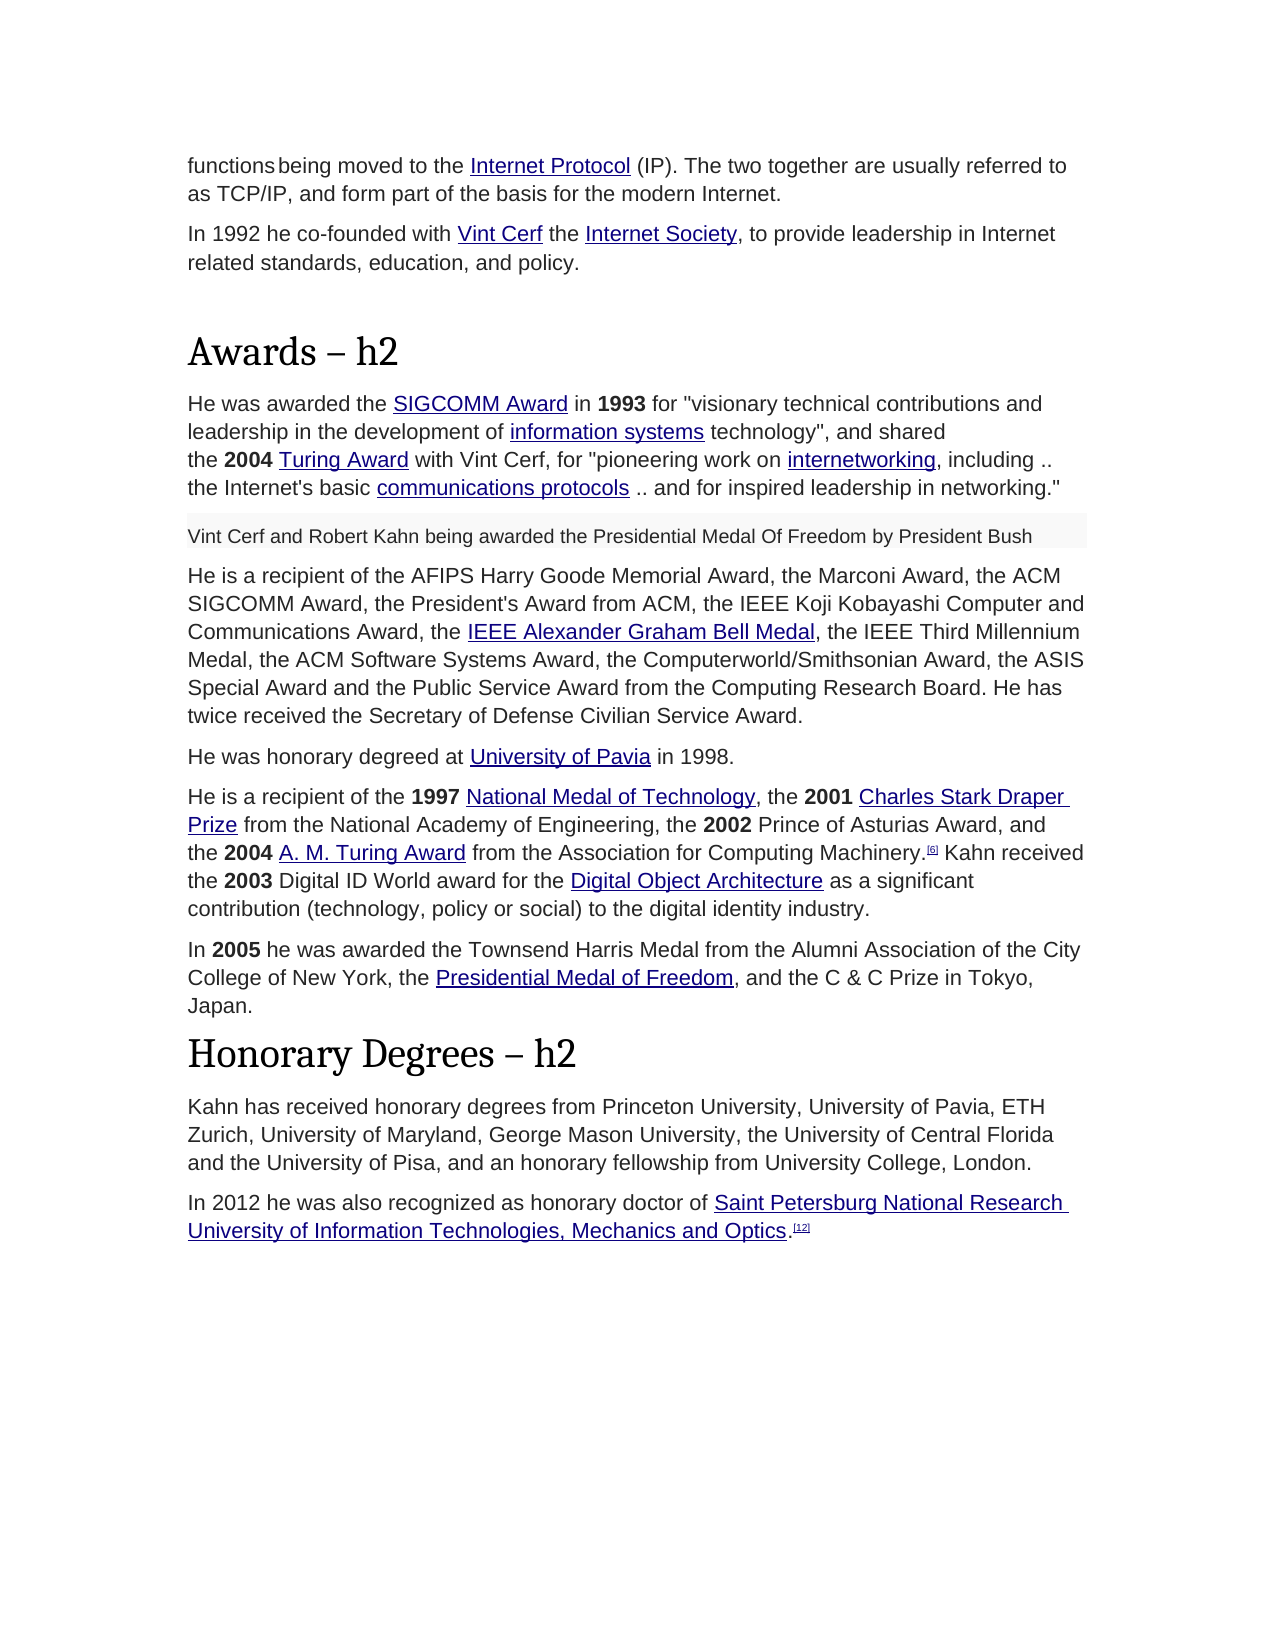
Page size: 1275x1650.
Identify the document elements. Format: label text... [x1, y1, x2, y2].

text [187, 150, 1087, 206]
text Kahn has received honorary degrees from Princeton University, University of Pavia, ETH Zurich, University of Maryland, George Mason University, the University of Central Florida and the University of Pisa, and an honorary fellowship from University College, London. [187, 1091, 1087, 1175]
text In 2012 he was also recognized as honorary doctor of Saint Petersburg National Research University of Information Technologies, Mechanics and Optics.[12] [187, 1187, 1087, 1243]
text In 1992 he co-founded with Vint Cerf the Internet Society, to provide leadership in Internet related standards, education, and policy. [187, 218, 1087, 274]
text Vint Cerf and Robert Kahn being awarded the Presidential Medal Of Freedom by President Bush [187, 513, 1087, 548]
text He is a recipient of the 1997 National Medal of Technology, the 2001 Charles Stark Draper Prize from the National Academy of Engineering, the 2002 Prince of Asturias Award, and the 2004 A. M. Turing Award from the Association for Computing Machinery.[6] Kahn received the 2003 Digital ID World award for the Digital Object Architecture as a significant contribution (technology, policy or social) to the digital identity industry. [187, 781, 1087, 921]
text Honorary Degrees – h2 [187, 1030, 1087, 1078]
text In 2005 he was awarded the Townsend Harris Medal from the Alumni Association of the City College of New York, the Presidential Medal of Freedom, and the C & C Prize in Tokyo, Japan. [187, 934, 1087, 1018]
text Awards – h2 [187, 328, 1087, 376]
text He was awarded the SIGCOMM Award in 1993 for "visionary technical contributions and leadership in the development of information systems technology", and shared the 2004 Turing Award with Vint Cerf, for "pioneering work on internetworking, including .. the Internet's basic communications protocols .. and for inspired leadership in networking." [187, 388, 1087, 500]
text He was honorary degreed at University of Pavia in 1998. [187, 741, 1087, 769]
text He is a recipient of the AFIPS Harry Goode Memorial Award, the Marconi Award, the ACM SIGCOMM Award, the President's Award from ACM, the IEEE Koji Kobayashi Computer and Communications Award, the IEEE Alexander Graham Bell Medal, the IEEE Third Millennium Medal, the ACM Software Systems Award, the Computerworld/Smithsonian Award, the ASIS Special Award and the Public Service Award from the Computing Research Board. He has twice received the Secretary of Defense Civilian Service Award. [187, 560, 1087, 728]
